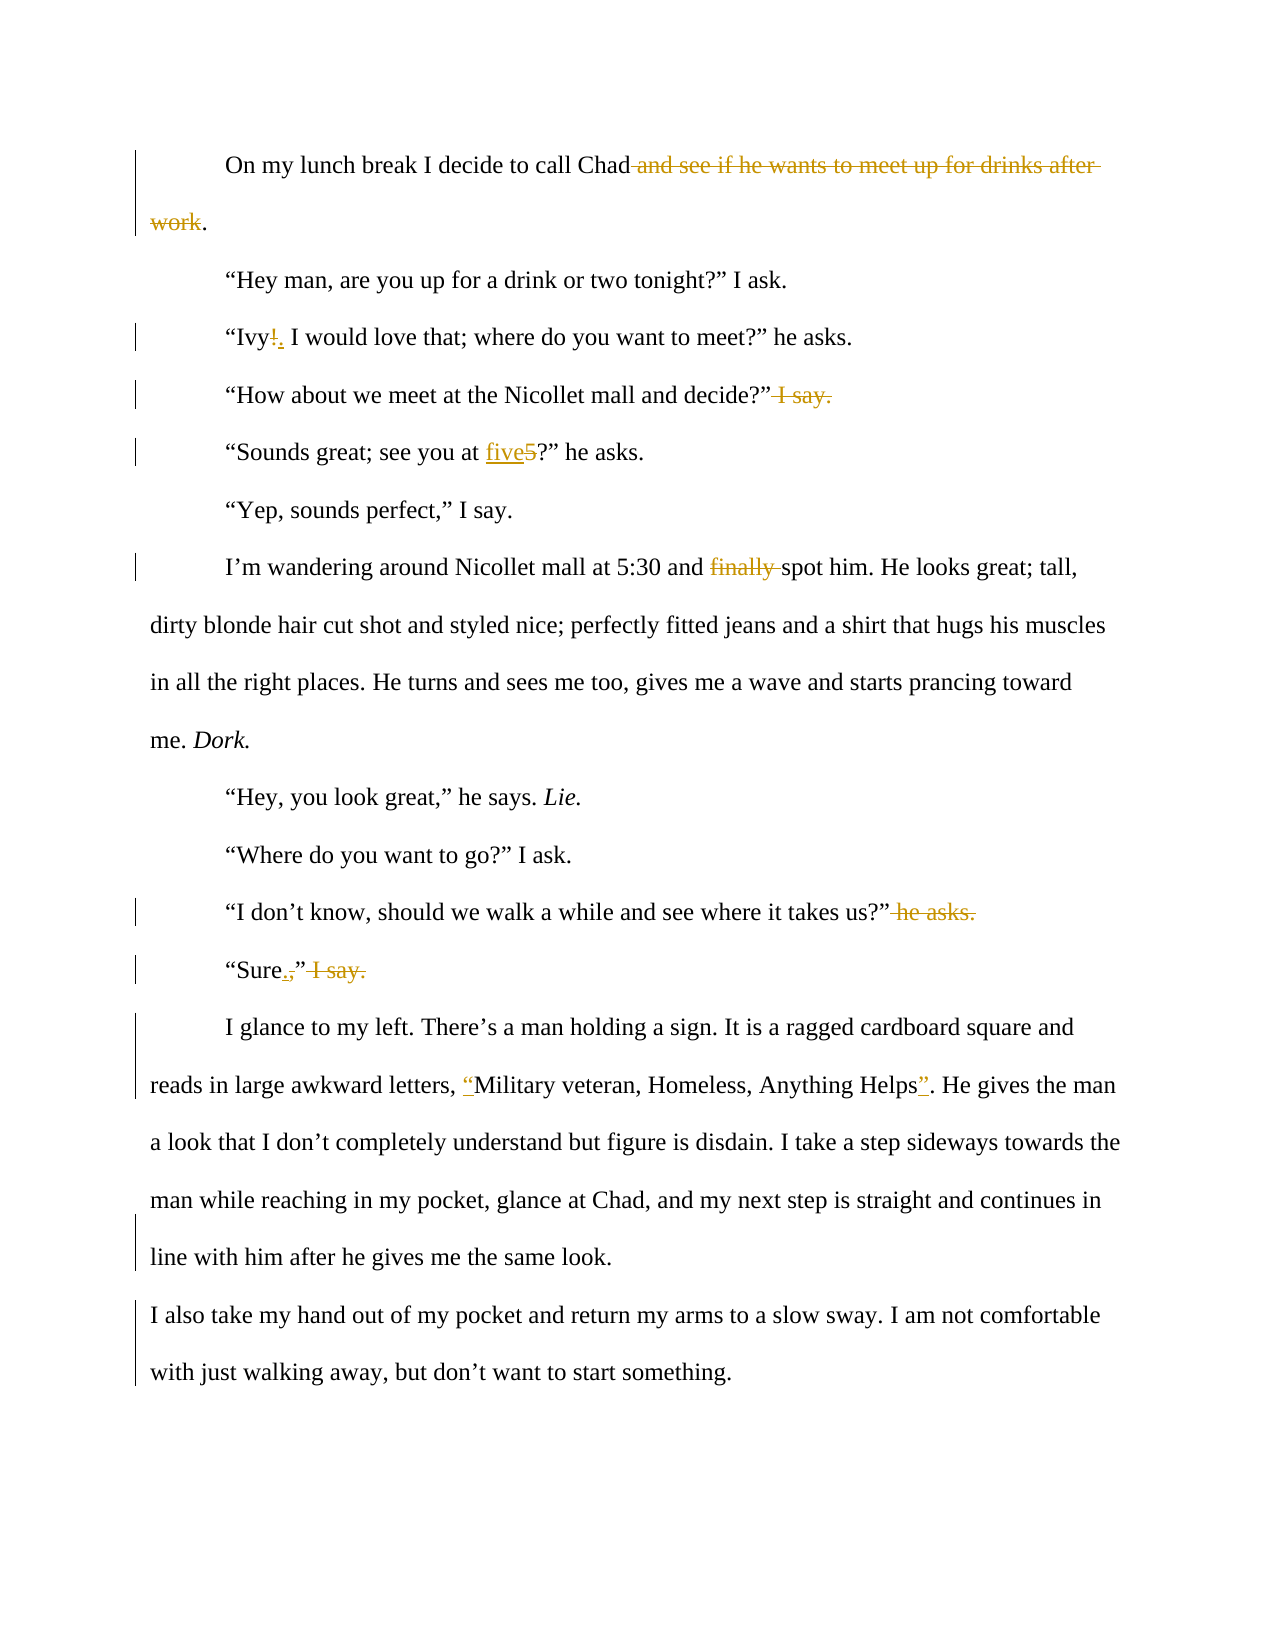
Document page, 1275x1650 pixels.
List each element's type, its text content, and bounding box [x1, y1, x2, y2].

text “I don’t know, should we walk a while and see where it takes us?” [150, 897, 1125, 926]
text “Sounds great; see you at ?” he asks. [150, 437, 1125, 466]
text “Yep, sounds perfect,” I say. [150, 495, 1125, 524]
text On my lunch break I decide to call Chad. [150, 150, 1125, 236]
text I glance to my left. There’s a man holding a sign. It is a ragged cardboard square and reads in large awkward letters, Military veteran, Homeless, Anything Helps. He gives the man a look that I don’t completely understand but figure is disdain. I take a step sideways towards the man while reaching in my pocket, glance at Chad, and my next step is straight and continues in line with him after he gives me the same look. [150, 1012, 1125, 1271]
text “Hey man, are you up for a drink or two tonight?” I ask. [150, 265, 1125, 294]
text I also take my hand out of my pocket and return my arms to a slow sway. I am not comfortable with just walking away, but don’t want to start something. [150, 1300, 1125, 1386]
text “Hey, you look great,” he says. Lie. [150, 782, 1125, 811]
text “Ivy I would love that; where do you want to meet?” he asks. [150, 322, 1125, 351]
text I’m wandering around Nicollet mall at 5:30 and spot him. He looks great; tall, dirty blonde hair cut shot and styled nice; perfectly fitted jeans and a shirt that hugs his muscles in all the right places. He turns and sees me too, gives me a wave and starts prancing toward me. Dork. [150, 552, 1125, 754]
text “Where do you want to go?” I ask. [150, 840, 1125, 869]
text “Sure” [150, 955, 1125, 984]
text “How about we meet at the Nicollet mall and decide?” [150, 380, 1125, 409]
